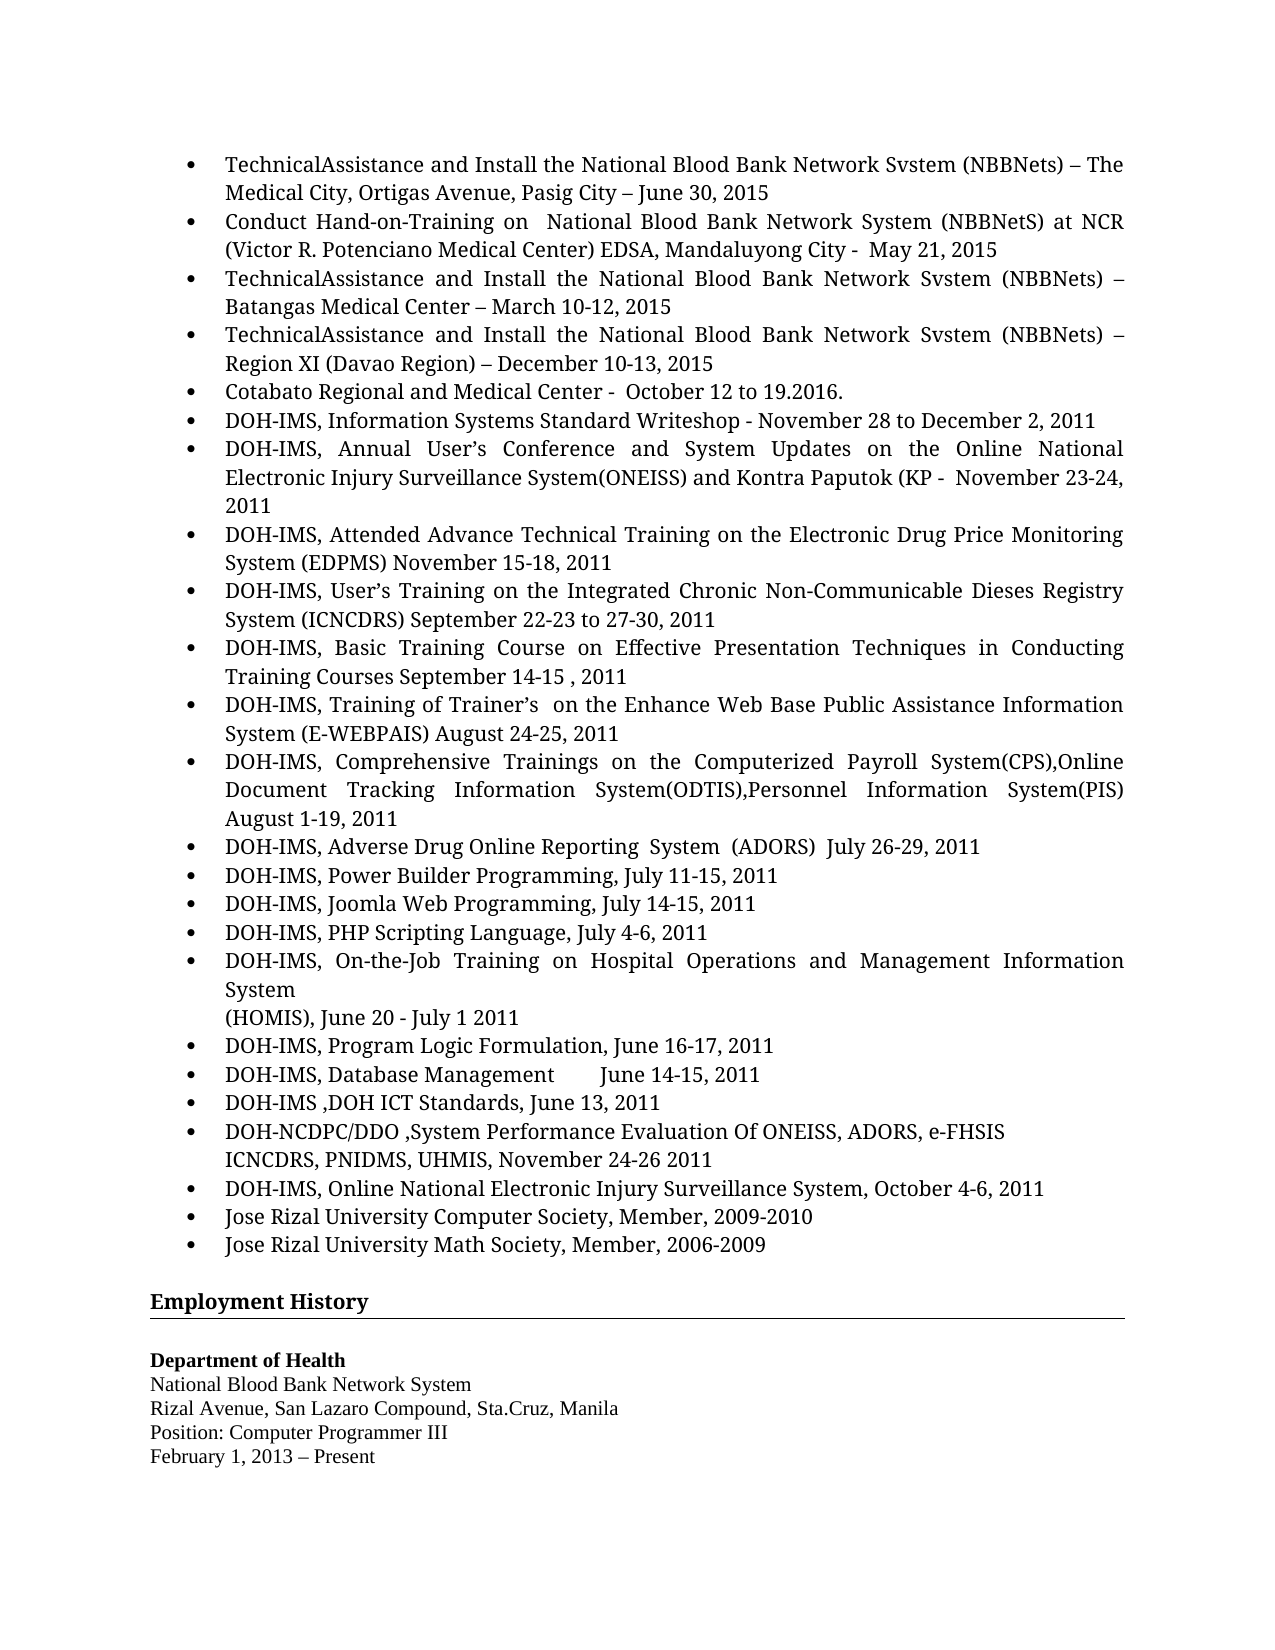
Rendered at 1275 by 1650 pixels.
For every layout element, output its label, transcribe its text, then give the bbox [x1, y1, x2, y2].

text Department of Health [150, 1347, 1125, 1372]
list TechnicalAssistance and Install the National Blood Bank Network Svstem (NBBNets) – Region XI (Davao Region) – December 10-13, 2015 [187, 321, 1125, 377]
list DOH-IMS, PHP Scripting Language, July 4-6, 2011 [187, 918, 1125, 946]
text National Blood Bank Network System [150, 1372, 1125, 1396]
list Jose Rizal University Math Society, Member, 2006-2009 [187, 1231, 1125, 1259]
list DOH-IMS, Database Management June 14-15, 2011 [187, 1060, 1125, 1088]
list DOH-NCDPC/DDO ,System Performance Evaluation Of ONEISS, ADORS, e-FHSIS [187, 1117, 1125, 1145]
text Rizal Avenue, San Lazaro Compound, Sta.Cruz, Manila [150, 1396, 1125, 1420]
list DOH-IMS, Information Systems Standard Writeshop - November 28 to December 2, 2011 [187, 406, 1125, 434]
list DOH-IMS, Training of Trainer’s on the Enhance Web Base Public Assistance Information System (E-WEBPAIS) August 24-25, 2011 [187, 690, 1125, 747]
list Conduct Hand-on-Training on National Blood Bank Network System (NBBNetS) at NCR (Victor R. Potenciano Medical Center) EDSA, Mandaluyong City - May 21, 2015 [187, 207, 1125, 264]
text (HOMIS), June 20 - July 1 2011 [225, 1003, 1125, 1032]
text ICNCDRS, PNIDMS, UHMIS, November 24-26 2011 [225, 1145, 1144, 1174]
list DOH-IMS, Basic Training Course on Effective Presentation Techniques in Conducting Training Courses September 14-15 , 2011 [187, 633, 1125, 690]
list DOH-IMS, On-the-Job Training on Hospital Operations and Management Information System [187, 946, 1125, 1003]
list DOH-IMS, Adverse Drug Online Reporting System (ADORS) July 26-29, 2011 [187, 832, 1125, 861]
list DOH-IMS, Power Builder Programming, July 11-15, 2011 [187, 861, 1125, 889]
list Jose Rizal University Computer Society, Member, 2009-2010 [187, 1202, 1125, 1231]
list Cotabato Regional and Medical Center - October 12 to 19.2016. [187, 377, 1125, 406]
list DOH-IMS, Attended Advance Technical Training on the Electronic Drug Price Monitoring System (EDPMS) November 15-18, 2011 [187, 520, 1125, 577]
text February 1, 2013 – Present [150, 1444, 1125, 1468]
list DOH-IMS, Program Logic Formulation, June 16-17, 2011 [187, 1032, 1125, 1060]
list DOH-IMS, Annual User’s Conference and System Updates on the Online National Electronic Injury Surveillance System(ONEISS) and Kontra Paputok (KP - November 23-24, 2011 [187, 434, 1125, 520]
list TechnicalAssistance and Install the National Blood Bank Network Svstem (NBBNets) – Batangas Medical Center – March 10-12, 2015 [187, 264, 1125, 321]
list TechnicalAssistance and Install the National Blood Bank Network Svstem (NBBNets) – The Medical City, Ortigas Avenue, Pasig City – June 30, 2015 [187, 150, 1125, 207]
list DOH-IMS, User’s Training on the Integrated Chronic Non-Communicable Dieses Registry System (ICNCDRS) September 22-23 to 27-30, 2011 [187, 577, 1125, 633]
list DOH-IMS, Joomla Web Programming, July 14-15, 2011 [187, 889, 1125, 918]
list DOH-IMS ,DOH ICT Standards, June 13, 2011 [187, 1088, 1125, 1117]
text Position: Computer Programmer III [150, 1420, 1125, 1444]
text Employment History [150, 1287, 1125, 1318]
list DOH-IMS, Online National Electronic Injury Surveillance System, October 4-6, 2011 [187, 1174, 1125, 1202]
list DOH-IMS, Comprehensive Trainings on the Computerized Payroll System(CPS),Online Document Tracking Information System(ODTIS),Personnel Information System(PIS) August 1-19, 2011 [187, 747, 1125, 832]
